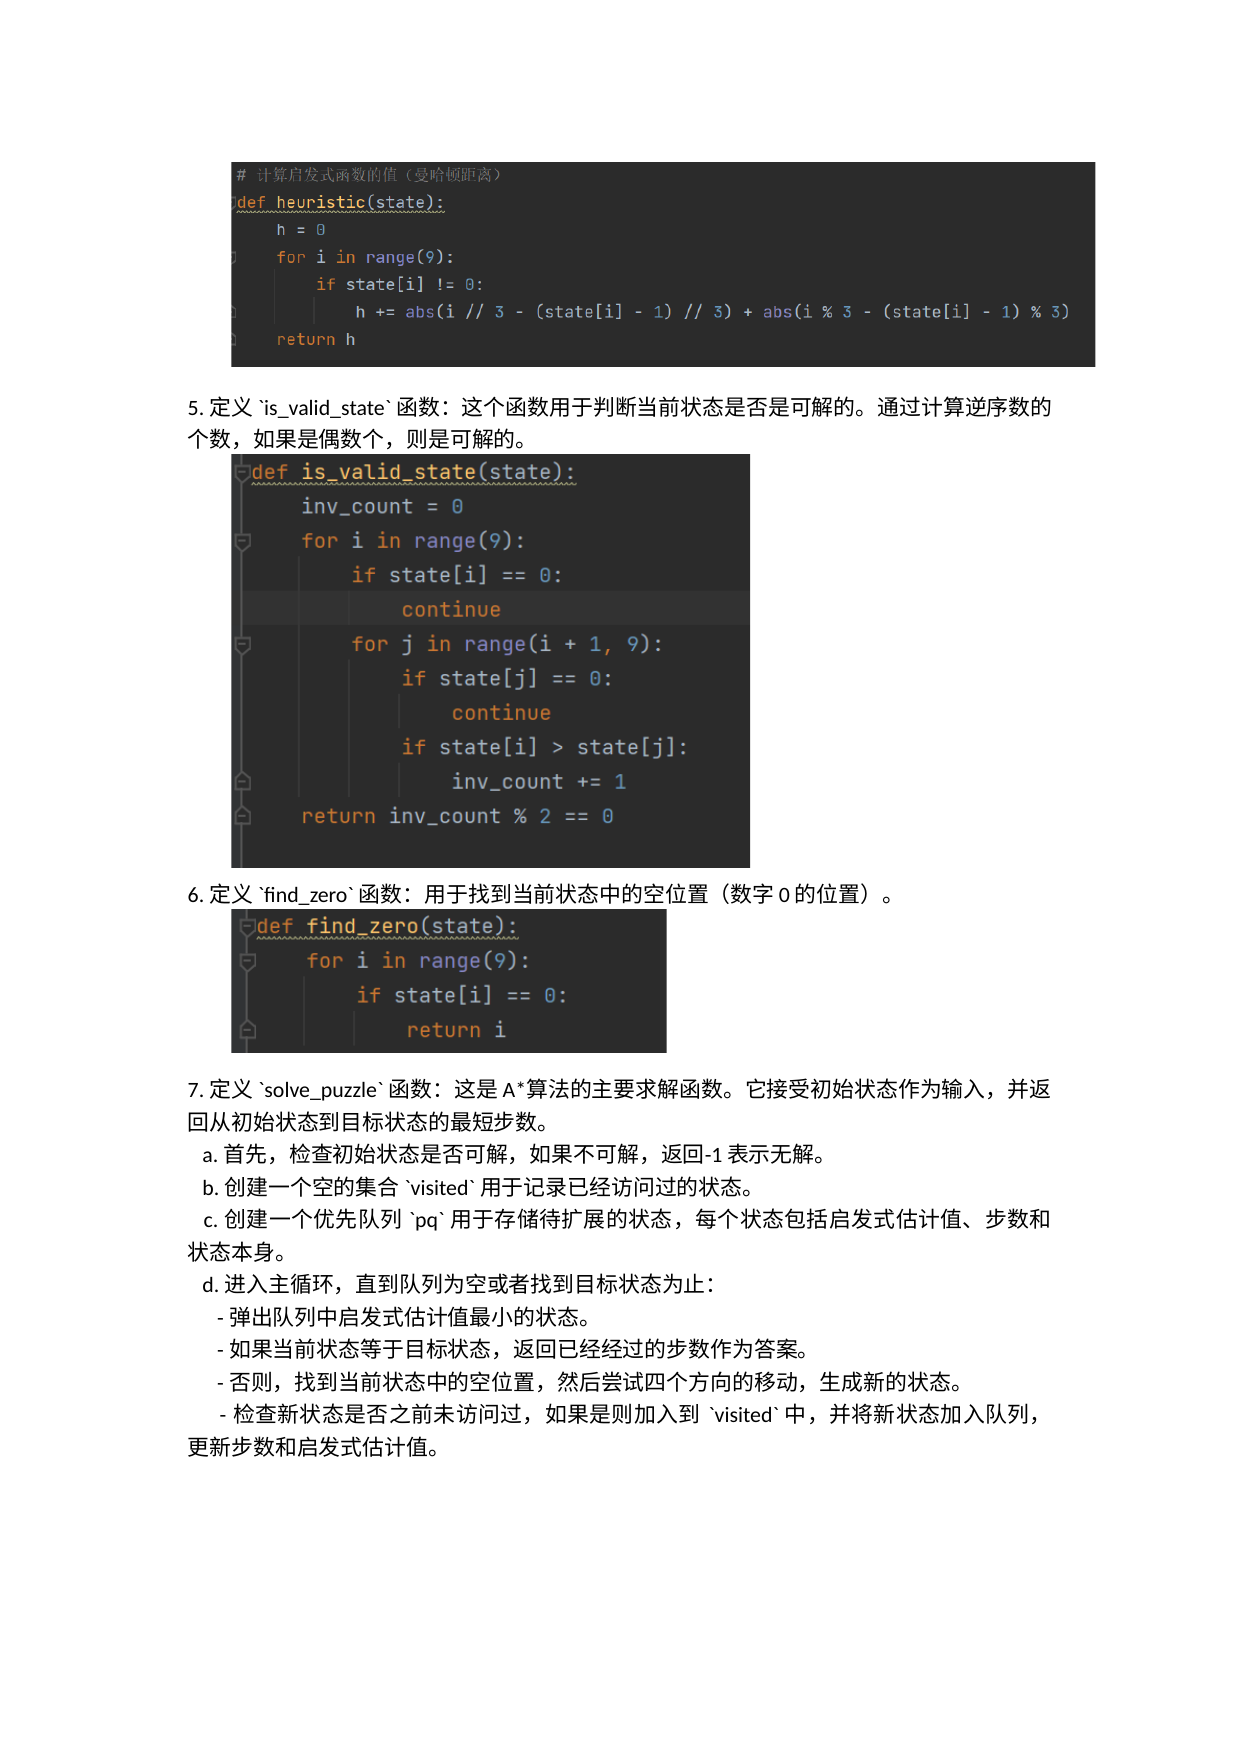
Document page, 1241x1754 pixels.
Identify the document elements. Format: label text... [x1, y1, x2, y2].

text b. 创建一个空的集合 `visited` 用于记录已经访问过的状态。 [187, 1169, 1053, 1202]
picture [231, 909, 667, 1053]
text d. 进入主循环，直到队列为空或者找到目标状态为止： [187, 1267, 1053, 1299]
text - 检查新状态是否之前未访问过，如果是则加入到 `visited` 中，并将新状态加入队列，更新步数和启发式估计值。 [187, 1397, 1053, 1462]
text - 否则，找到当前状态中的空位置，然后尝试四个方向的移动，生成新的状态。 [187, 1364, 1053, 1397]
text 5. 定义 `is_valid_state` 函数：这个函数用于判断当前状态是否是可解的。通过计算逆序数的个数，如果是偶数个，则是可解的。 [187, 389, 1053, 454]
text - 弹出队列中启发式估计值最小的状态。 [187, 1299, 1053, 1332]
text 6. 定义 `find_zero` 函数：用于找到当前状态中的空位置（数字0的位置）。 [187, 877, 1053, 909]
picture [231, 162, 1096, 367]
text 7. 定义 `solve_puzzle` 函数：这是A*算法的主要求解函数。它接受初始状态作为输入，并返回从初始状态到目标状态的最短步数。 [187, 1072, 1053, 1137]
text a. 首先，检查初始状态是否可解，如果不可解，返回-1表示无解。 [187, 1137, 1053, 1169]
text c. 创建一个优先队列 `pq` 用于存储待扩展的状态，每个状态包括启发式估计值、步数和状态本身。 [187, 1202, 1053, 1267]
picture [231, 454, 750, 868]
text - 如果当前状态等于目标状态，返回已经经过的步数作为答案。 [187, 1332, 1053, 1364]
